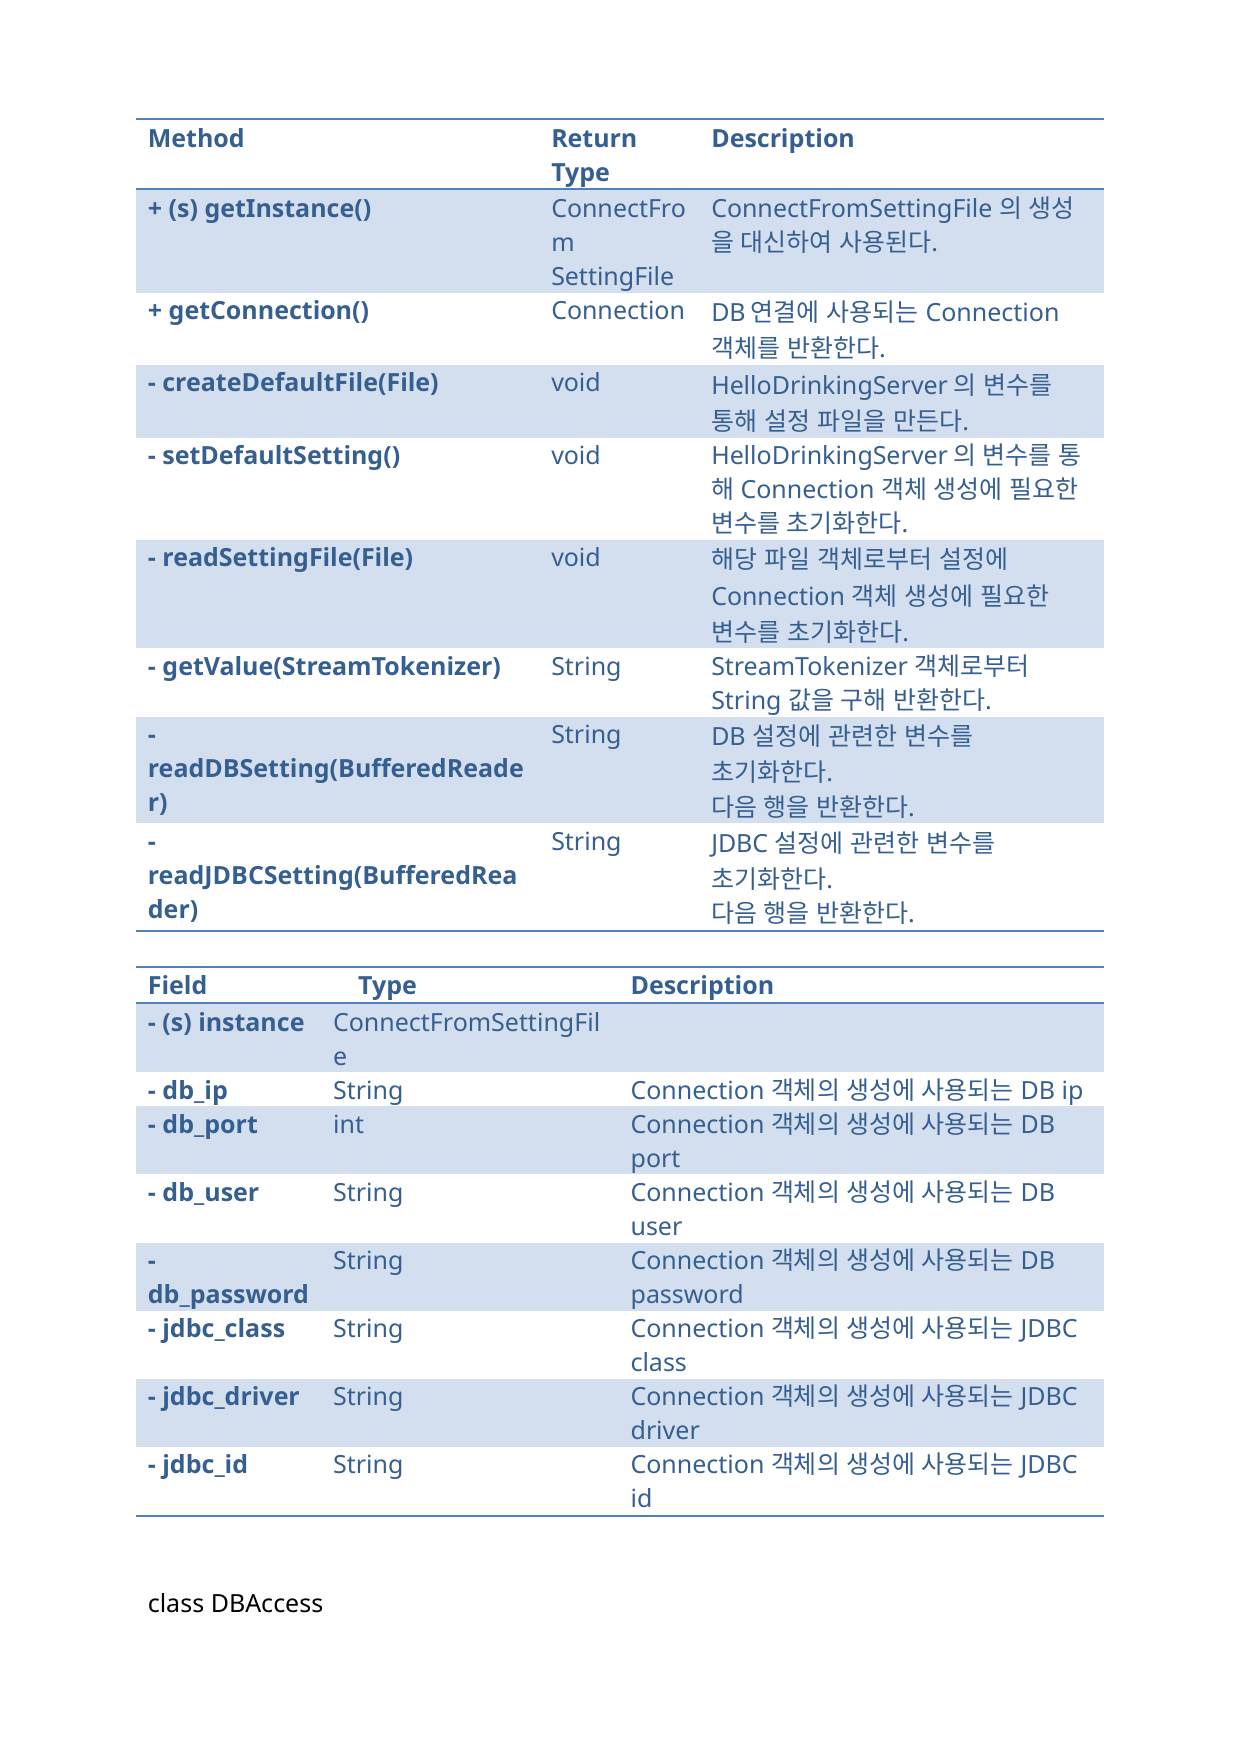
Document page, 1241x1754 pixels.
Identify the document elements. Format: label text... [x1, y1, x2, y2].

table_cell HelloDrinkingServer의 변수를 통해 Connection 객체 생성에 필요한 변수를 초기화한다. [700, 438, 1104, 540]
table_cell - (s) instance [136, 1004, 322, 1072]
table_cell String [540, 823, 700, 930]
table_cell String [322, 1243, 619, 1311]
table_cell - db_ip [136, 1072, 322, 1106]
table_cell Connection [540, 293, 700, 365]
text class DBAccess [148, 1585, 1092, 1619]
table_cell String [322, 1175, 619, 1243]
table_cell - db_password [136, 1243, 322, 1311]
table_cell DB연결에 사용되는 Connection 객체를 반환한다. [700, 293, 1104, 365]
table_header Return Type [540, 120, 700, 188]
table_cell - jdbc_class [136, 1311, 322, 1379]
table_cell String [322, 1072, 619, 1106]
table_cell void [540, 438, 700, 540]
table_cell - db_port [136, 1106, 322, 1174]
table_cell Connection 객체의 생성에 사용되는 DB ip [619, 1072, 1104, 1106]
table_cell ConnectFromSettingFile 의 생성을 대신하여 사용된다. [700, 190, 1104, 293]
table_cell String [540, 717, 700, 823]
table_cell String [322, 1379, 619, 1447]
table_cell Connection 객체의 생성에 사용되는 JDBC class [619, 1311, 1104, 1379]
table_cell void [540, 365, 700, 438]
table_cell String [322, 1447, 619, 1515]
table_cell - createDefaultFile(File) [136, 365, 540, 438]
table_cell Connection 객체의 생성에 사용되는 JDBC id [619, 1447, 1104, 1515]
table_cell Connection 객체의 생성에 사용되는 DB user [619, 1175, 1104, 1243]
table_cell 해당 파일 객체로부터 설정에 Connection 객체 생성에 필요한 변수를 초기화한다. [700, 540, 1104, 648]
table_cell - db_user [136, 1175, 322, 1243]
table_cell - readJDBCSetting(BufferedReader) [136, 823, 540, 930]
table_cell - readSettingFile(File) [136, 540, 540, 648]
table_cell - jdbc_driver [136, 1379, 322, 1447]
table_cell - getValue(StreamTokenizer) [136, 649, 540, 717]
table_header Type [322, 968, 619, 1002]
table_cell String [322, 1311, 619, 1379]
table_cell Connection 객체의 생성에 사용되는 DB port [619, 1106, 1104, 1174]
table_cell - setDefaultSetting() [136, 438, 540, 540]
table_cell [619, 1004, 1104, 1072]
table_cell ConnectFromSettingFile [322, 1004, 619, 1072]
table_cell DB 설정에 관련한 변수를 초기화한다. 다음 행을 반환한다. [700, 717, 1104, 823]
table_cell Connection 객체의 생성에 사용되는 JDBC driver [619, 1379, 1104, 1447]
table_cell HelloDrinkingServer의 변수를 통해 설정 파일을 만든다. [700, 365, 1104, 438]
table_header Description [700, 120, 1104, 188]
table_cell JDBC 설정에 관련한 변수를 초기화한다. 다음 행을 반환한다. [700, 823, 1104, 930]
table_cell StreamTokenizer 객체로부터 String 값을 구해 반환한다. [700, 649, 1104, 717]
table_header Description [619, 968, 1104, 1002]
table_cell + (s) getInstance() [136, 190, 540, 293]
table_cell - jdbc_id [136, 1447, 322, 1515]
table_cell int [322, 1106, 619, 1174]
table_cell ConnectFrom SettingFile [540, 190, 700, 293]
table_cell + getConnection() [136, 293, 540, 365]
table_cell String [540, 649, 700, 717]
table_cell Connection 객체의 생성에 사용되는 DB password [619, 1243, 1104, 1311]
table_cell void [540, 540, 700, 648]
table_header Field [136, 968, 322, 1002]
table_header Method [136, 120, 540, 188]
table_cell - readDBSetting(BufferedReader) [136, 717, 540, 823]
